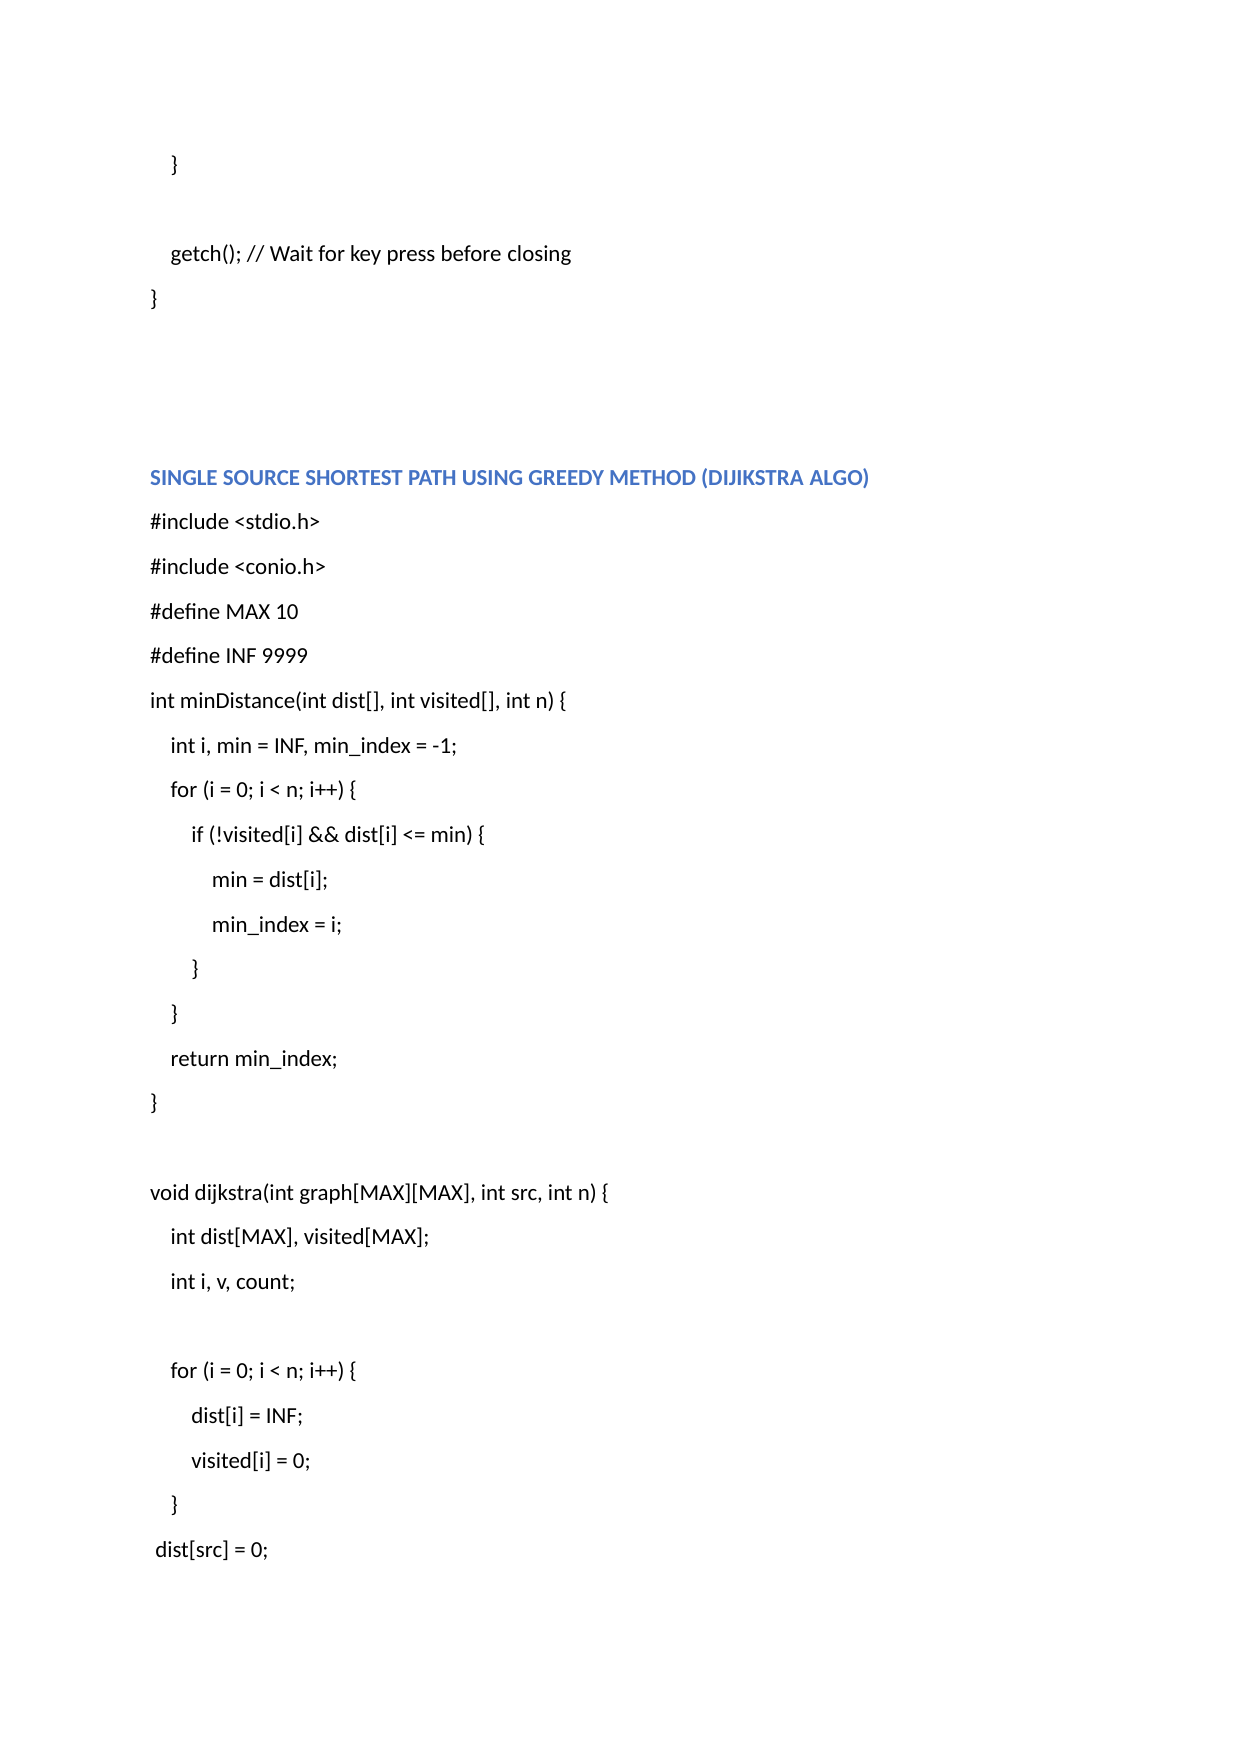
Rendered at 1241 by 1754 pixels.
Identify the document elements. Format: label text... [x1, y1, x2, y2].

text return min_index; [150, 1044, 1090, 1072]
text if (!visited[i] && dist[i] <= min) { [150, 820, 1090, 848]
text void dijkstra(int graph[MAX][MAX], int src, int n) { [150, 1178, 1090, 1206]
text } [150, 1088, 1090, 1116]
text int i, min = INF, min_index = -1; [150, 731, 1090, 759]
text dist[src] = 0; [150, 1535, 1090, 1563]
text int i, v, count; [150, 1267, 1090, 1295]
text int minDistance(int dist[], int visited[], int n) { [150, 686, 1090, 714]
text #include <stdio.h> [150, 507, 1090, 536]
text int dist[MAX], visited[MAX]; [150, 1222, 1090, 1251]
text } [150, 284, 1090, 312]
text } [150, 1491, 1090, 1519]
text min_index = i; [150, 910, 1090, 938]
text visited[i] = 0; [150, 1446, 1090, 1474]
text #include <conio.h> [150, 552, 1090, 580]
text SINGLE SOURCE SHORTEST PATH USING GREEDY METHOD (DIJIKSTRA ALGO) [150, 463, 1090, 491]
text dist[i] = INF; [150, 1401, 1090, 1429]
text #define MAX 10 [150, 597, 1090, 625]
text } [150, 954, 1090, 982]
text for (i = 0; i < n; i++) { [150, 776, 1090, 804]
text for (i = 0; i < n; i++) { [150, 1357, 1090, 1384]
text } [150, 999, 1090, 1027]
text min = dist[i]; [150, 865, 1090, 893]
text getch(); // Wait for key press before closing [150, 239, 1090, 267]
text #define INF 9999 [150, 642, 1090, 669]
text } [150, 150, 1090, 178]
